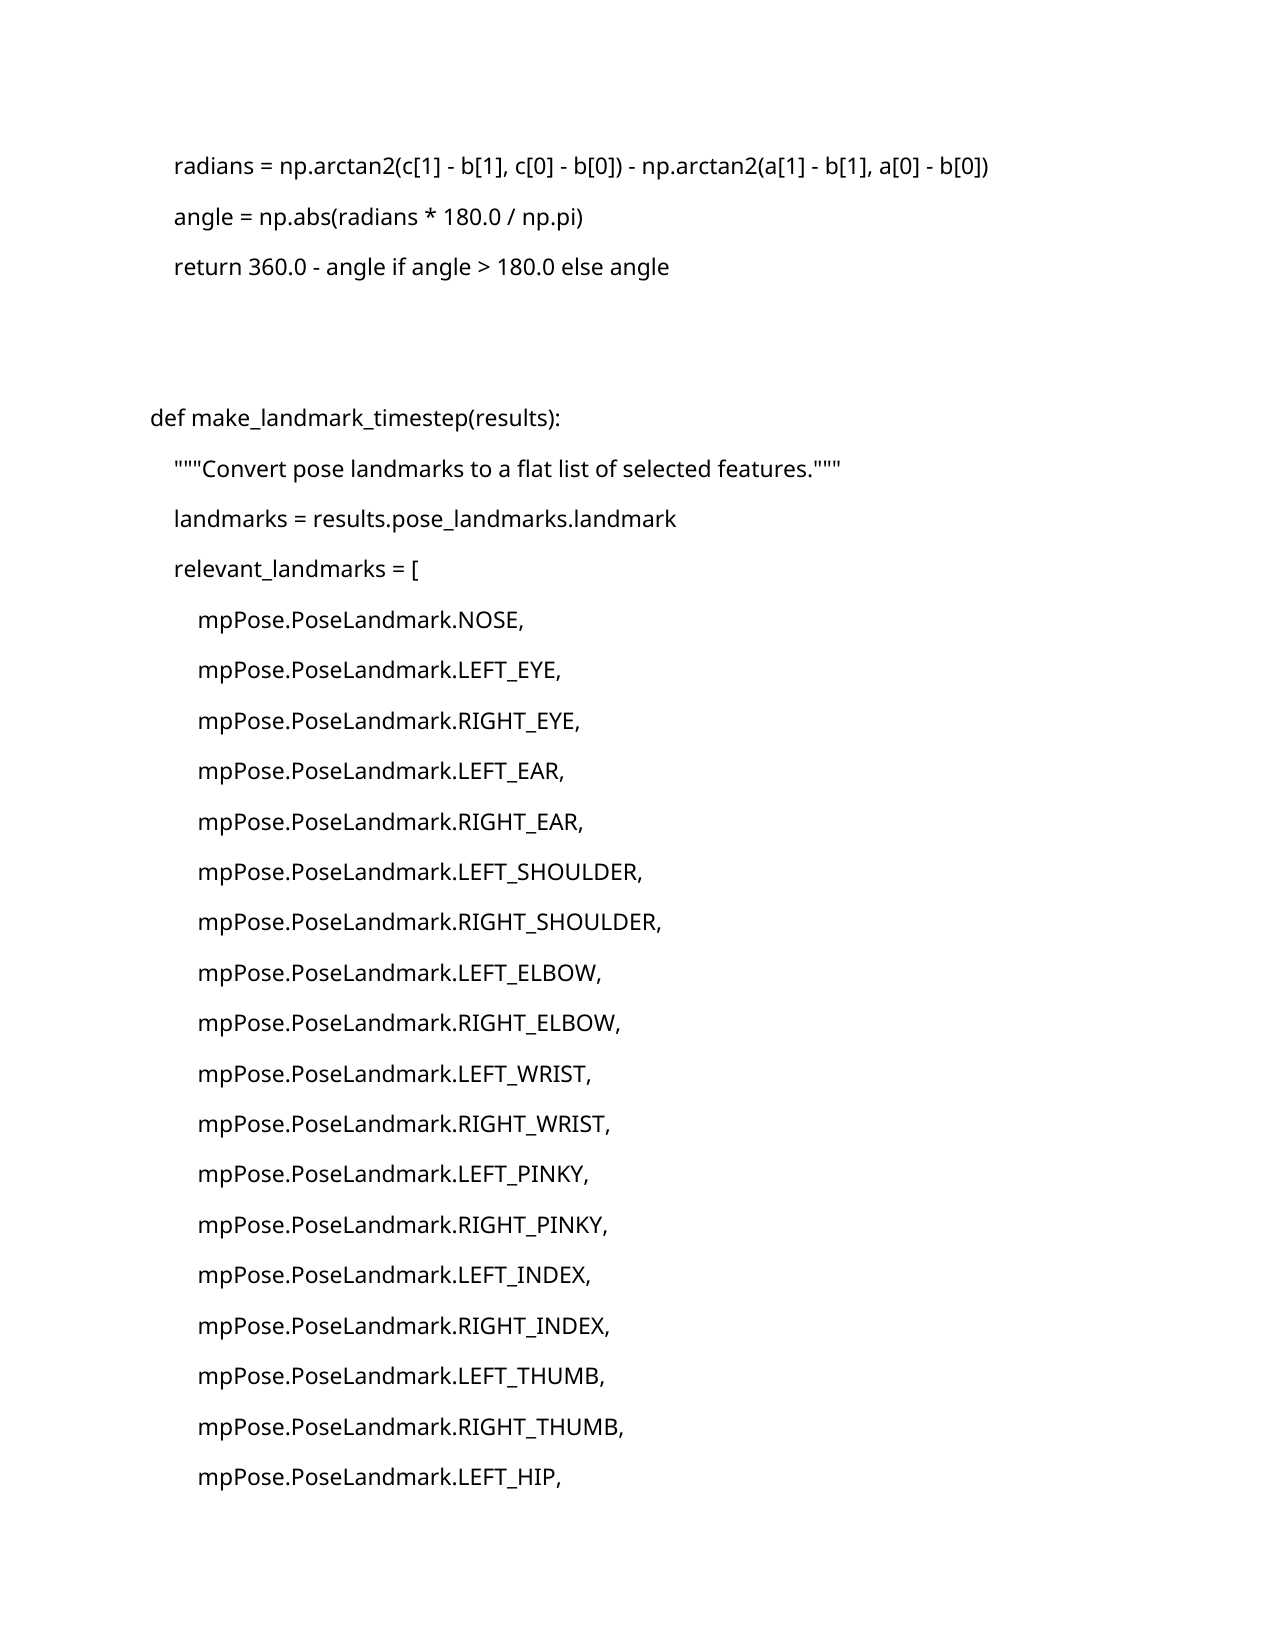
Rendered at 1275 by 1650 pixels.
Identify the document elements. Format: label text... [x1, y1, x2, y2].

text mpPose.PoseLandmark.LEFT_EAR, [150, 755, 1125, 786]
text mpPose.PoseLandmark.RIGHT_ELBOW, [150, 1007, 1125, 1038]
text relevant_landmarks = [ [150, 553, 1125, 584]
text mpPose.PoseLandmark.RIGHT_WRIST, [150, 1108, 1125, 1139]
text mpPose.PoseLandmark.LEFT_INDEX, [150, 1259, 1125, 1290]
text mpPose.PoseLandmark.RIGHT_EYE, [150, 704, 1125, 736]
text mpPose.PoseLandmark.RIGHT_INDEX, [150, 1309, 1125, 1341]
text return 360.0 - angle if angle > 180.0 else angle [150, 251, 1125, 282]
text mpPose.PoseLandmark.RIGHT_EAR, [150, 805, 1125, 837]
text mpPose.PoseLandmark.NOSE, [150, 604, 1125, 635]
text mpPose.PoseLandmark.LEFT_THUMB, [150, 1360, 1125, 1391]
text mpPose.PoseLandmark.LEFT_PINKY, [150, 1158, 1125, 1189]
text mpPose.PoseLandmark.LEFT_ELBOW, [150, 957, 1125, 988]
text angle = np.abs(radians * 180.0 / np.pi) [150, 200, 1125, 232]
text mpPose.PoseLandmark.RIGHT_SHOULDER, [150, 906, 1125, 937]
text radians = np.arctan2(c[1] - b[1], c[0] - b[0]) - np.arctan2(a[1] - b[1], a[0] - b[0]) [150, 150, 1125, 181]
text mpPose.PoseLandmark.LEFT_SHOULDER, [150, 856, 1125, 887]
text mpPose.PoseLandmark.RIGHT_THUMB, [150, 1410, 1125, 1442]
text mpPose.PoseLandmark.RIGHT_PINKY, [150, 1209, 1125, 1240]
text mpPose.PoseLandmark.LEFT_WRIST, [150, 1057, 1125, 1089]
text mpPose.PoseLandmark.LEFT_EYE, [150, 654, 1125, 685]
text landmarks = results.pose_landmarks.landmark [150, 503, 1125, 534]
text """Convert pose landmarks to a flat list of selected features.""" [150, 452, 1125, 484]
text mpPose.PoseLandmark.LEFT_HIP, [150, 1461, 1125, 1492]
text def make_landmark_timestep(results): [150, 402, 1125, 433]
